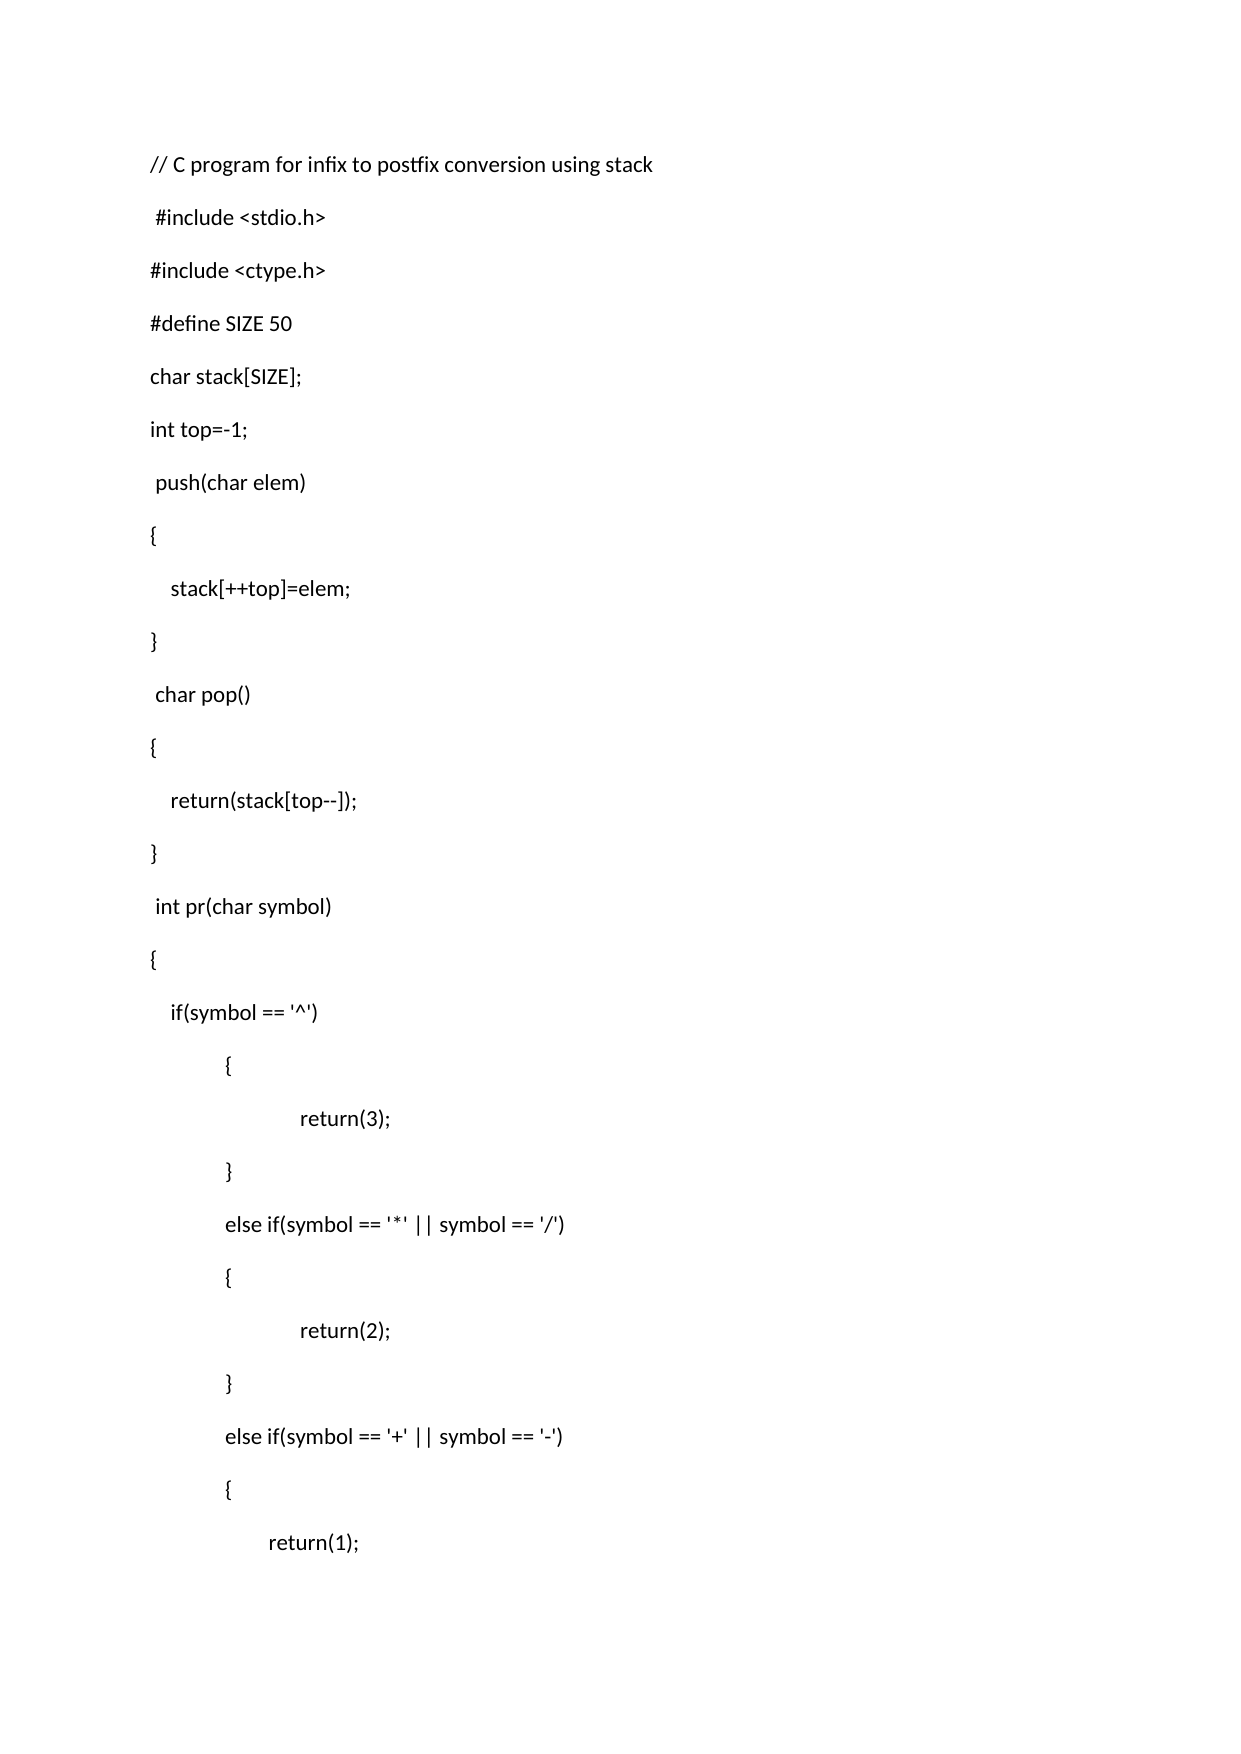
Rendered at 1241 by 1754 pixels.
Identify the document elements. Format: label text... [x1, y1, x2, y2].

text return(2); [150, 1316, 1090, 1344]
text return(1); [150, 1528, 1090, 1557]
text } [150, 627, 1090, 655]
text { [150, 521, 1090, 549]
text else if(symbol == '+' || symbol == '-') [150, 1422, 1090, 1451]
text { [150, 733, 1090, 761]
text } [150, 839, 1090, 867]
text int pr(char symbol) [150, 892, 1090, 920]
text { [150, 1476, 1090, 1503]
text char pop() [150, 680, 1090, 708]
text { [150, 945, 1090, 973]
text { [150, 1051, 1090, 1079]
text { [150, 1263, 1090, 1291]
text #include <stdio.h> [150, 203, 1090, 231]
text if(symbol == '^') [150, 998, 1090, 1026]
text // C program for infix to postfix conversion using stack [150, 150, 1090, 178]
text return(3); [150, 1104, 1090, 1132]
text push(char elem) [150, 468, 1090, 496]
text stack[++top]=elem; [150, 574, 1090, 602]
text #define SIZE 50 [150, 309, 1090, 337]
text return(stack[top--]); [150, 786, 1090, 814]
text int top=-1; [150, 415, 1090, 443]
text #include <ctype.h> [150, 256, 1090, 284]
text char stack[SIZE]; [150, 362, 1090, 390]
text else if(symbol == '*' || symbol == '/') [150, 1210, 1090, 1238]
text } [150, 1157, 1090, 1185]
text } [150, 1369, 1090, 1397]
